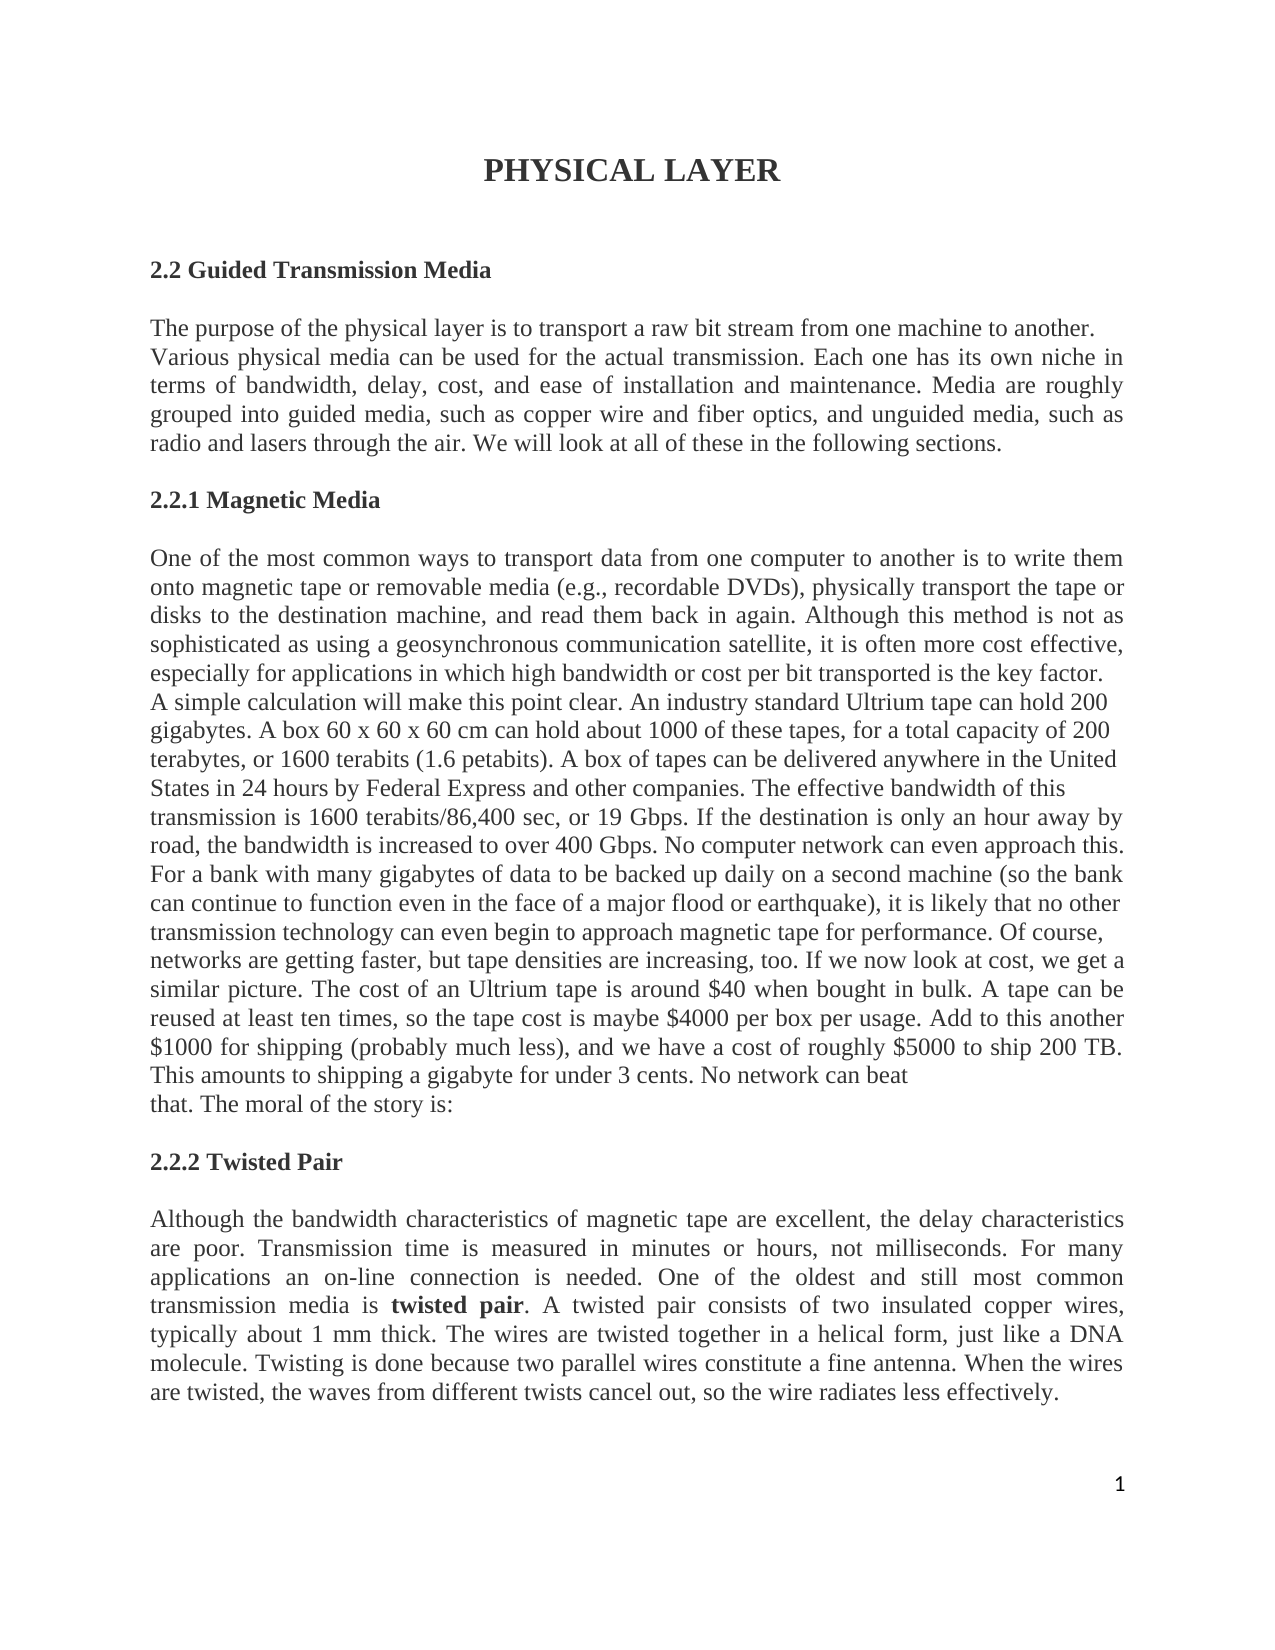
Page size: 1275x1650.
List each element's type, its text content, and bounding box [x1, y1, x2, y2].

text 2.2.1 Magnetic Media [150, 485, 1125, 514]
text For a bank with many gigabytes of data to be backed up daily on a second machine (so the bank can continue to function even in the face of a major flood or earthquake), it is likely that no other [150, 859, 1125, 917]
text One of the most common ways to transport data from one computer to another is to write them onto magnetic tape or removable media (e.g., recordable DVDs), physically transport the tape or disks to the destination machine, and read them back in again. Although this method is not as sophisticated as using a geosynchronous communication satellite, it is often more cost effective, especially for applications in which high bandwidth or cost per bit transported is the key factor. [150, 543, 1125, 687]
text Various physical media can be used for the actual transmission. Each one has its own niche in terms of bandwidth, delay, cost, and ease of installation and maintenance. Media are roughly grouped into guided media, such as copper wire and fiber optics, and unguided media, such as radio and lasers through the air. We will look at all of these in the following sections. [150, 342, 1125, 457]
text The purpose of the physical layer is to transport a raw bit stream from one machine to another. [150, 313, 1125, 342]
text that. The moral of the story is: [150, 1089, 1125, 1118]
text gigabytes. A box 60 x 60 x 60 cm can hold about 1000 of these tapes, for a total capacity of 200 [150, 715, 1125, 744]
text Although the bandwidth characteristics of magnetic tape are excellent, the delay characteristics are poor. Transmission time is measured in minutes or hours, not milliseconds. For many applications an on-line connection is needed. One of the oldest and still most common transmission media is twisted pair. A twisted pair consists of two insulated copper wires, typically about 1 mm thick. The wires are twisted together in a helical form, just like a DNA molecule. Twisting is done because two parallel wires constitute a fine antenna. When the wires are twisted, the waves from different twists cancel out, so the wire radiates less effectively. [150, 1204, 1125, 1405]
text transmission is 1600 terabits/86,400 sec, or 19 Gbps. If the destination is only an hour away by road, the bandwidth is increased to over 400 Gbps. No computer network can even approach this. [150, 802, 1125, 859]
text transmission technology can even begin to approach magnetic tape for performance. Of course, [150, 917, 1125, 945]
text terabytes, or 1600 terabits (1.6 petabits). A box of tapes can be delivered anywhere in the United [150, 744, 1125, 773]
text PHYSICAL LAYER [150, 150, 1125, 188]
text 2.2 Guided Transmission Media [150, 255, 1125, 284]
text 2.2.2 Twisted Pair [150, 1147, 1125, 1175]
text A simple calculation will make this point clear. An industry standard Ultrium tape can hold 200 [150, 687, 1125, 715]
text States in 24 hours by Federal Express and other companies. The effective bandwidth of this [150, 773, 1125, 802]
text networks are getting faster, but tape densities are increasing, too. If we now look at cost, we get a similar picture. The cost of an Ultrium tape is around $40 when bought in bulk. A tape can be reused at least ten times, so the tape cost is maybe $4000 per box per usage. Add to this another $1000 for shipping (probably much less), and we have a cost of roughly $5000 to ship 200 TB. This amounts to shipping a gigabyte for under 3 cents. No network can beat [150, 945, 1125, 1089]
